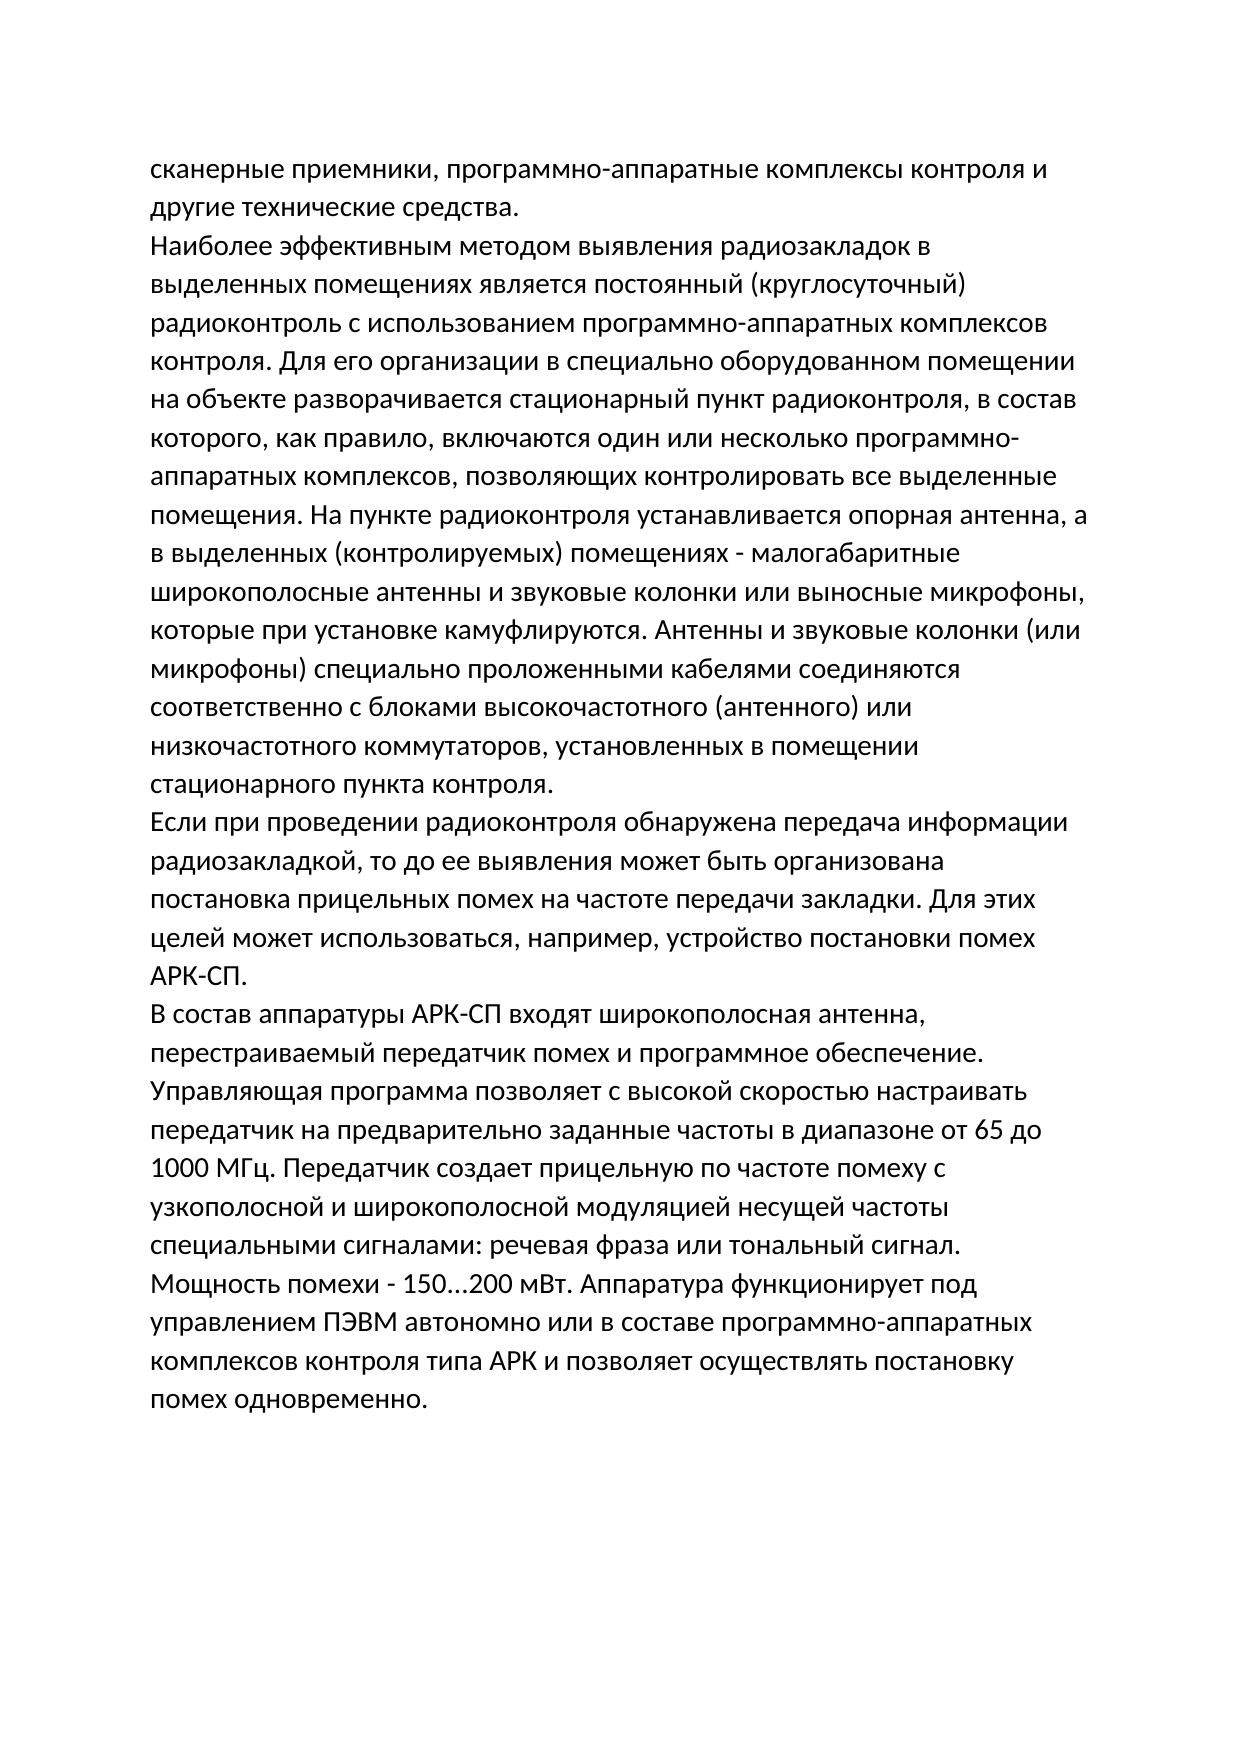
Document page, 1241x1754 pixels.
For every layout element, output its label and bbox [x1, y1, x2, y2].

text [150, 150, 1090, 1416]
